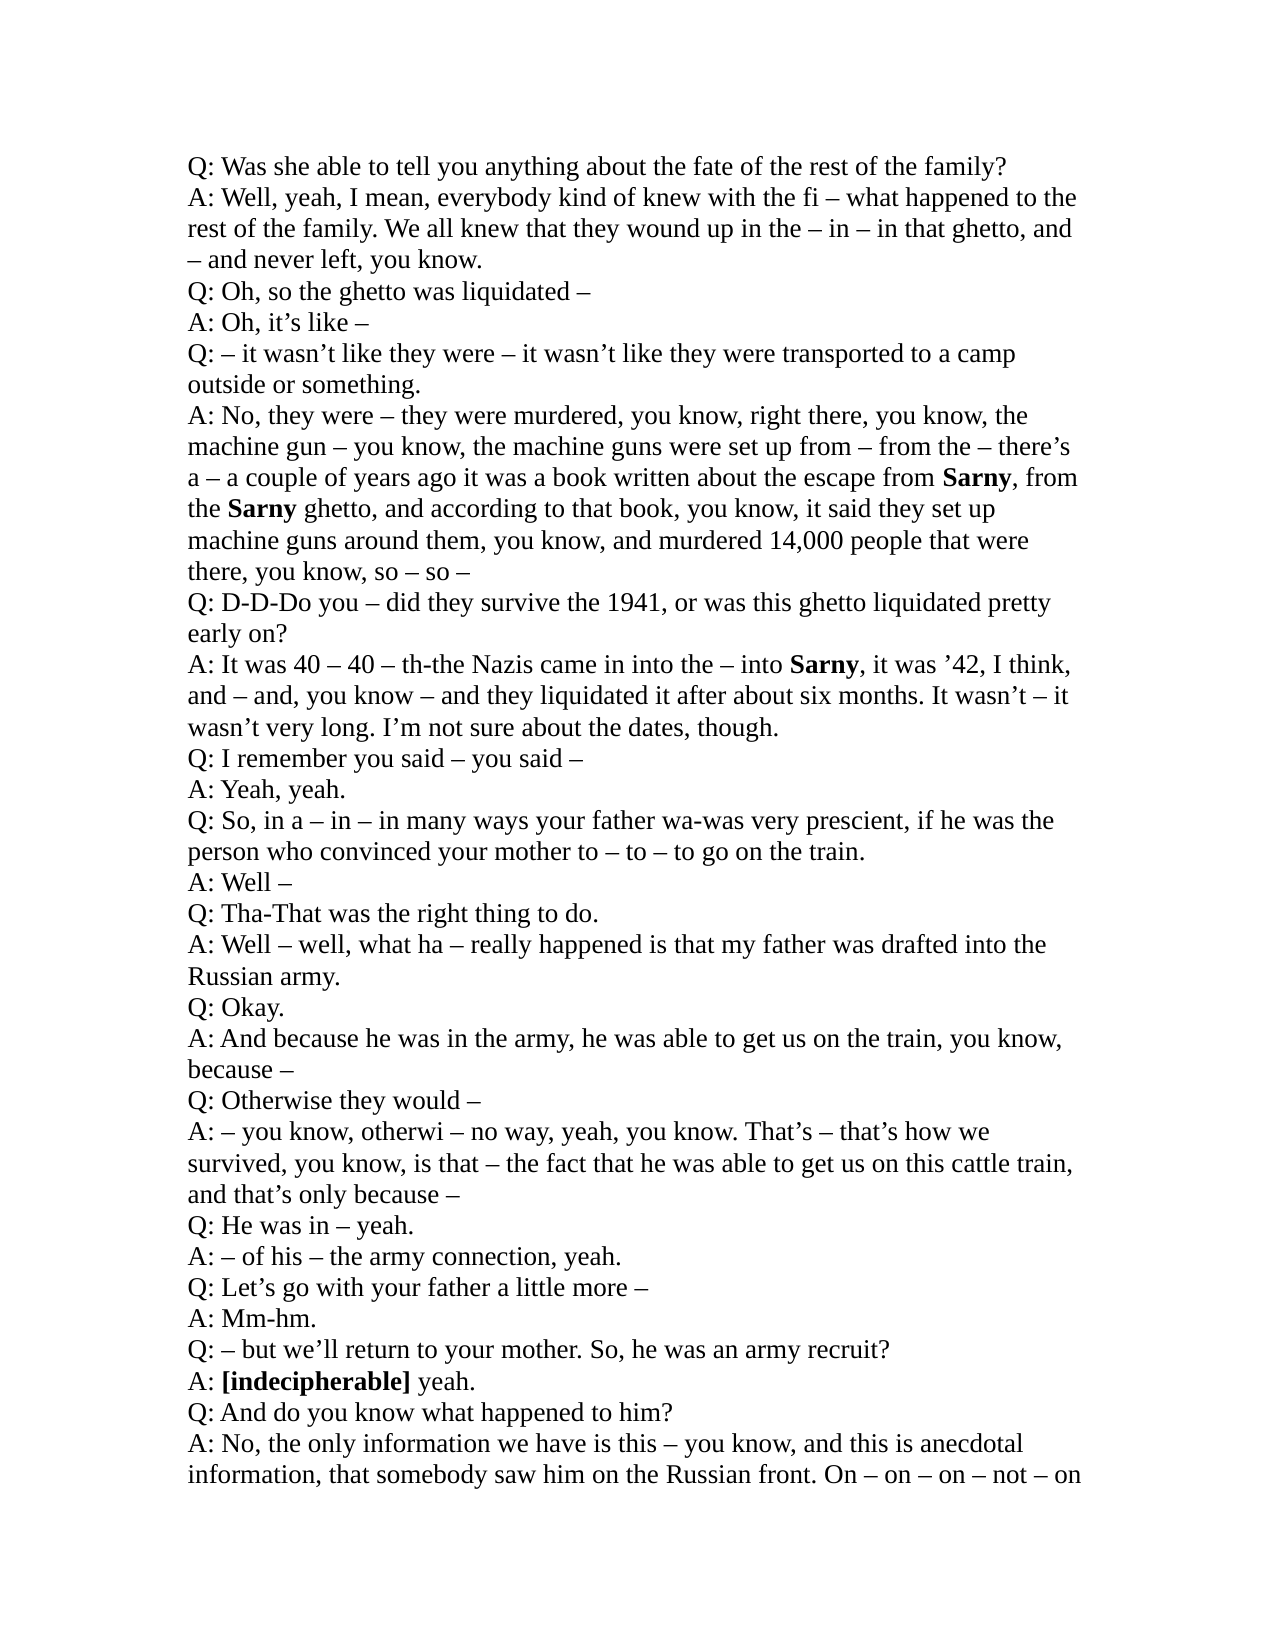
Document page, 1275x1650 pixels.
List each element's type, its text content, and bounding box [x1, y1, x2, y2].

text Q: Okay. [187, 991, 1087, 1022]
text A: Mm-hm. [187, 1302, 1087, 1333]
text Q: D-D-Do you – did they survive the 1941, or was this ghetto liquidated pretty early on? [187, 586, 1087, 648]
text Q: Tha-That was the right thing to do. [187, 897, 1087, 929]
text A: Yeah, yeah. [187, 773, 1087, 804]
text Q: So, in a – in – in many ways your father wa-was very prescient, if he was the person who convinced your mother to – to – to go on the train. [187, 804, 1087, 866]
text Q: Was she able to tell you anything about the fate of the rest of the family? [187, 150, 1087, 181]
text A: – of his – the army connection, yeah. [187, 1240, 1087, 1271]
text A: Oh, it’s like – [187, 306, 1087, 337]
text Q: He was in – yeah. [187, 1209, 1087, 1240]
text A: Well – [187, 866, 1087, 897]
text A: No, they were – they were murdered, you know, right there, you know, the machine gun – you know, the machine guns were set up from – from the – there’s a – a couple of years ago it was a book written about the escape from Sarny, from the Sarny ghetto, and according to that book, you know, it said they set up machine guns around them, you know, and murdered 14,000 people that were there, you know, so – so – [187, 399, 1087, 586]
text A: Well, yeah, I mean, everybody kind of knew with the fi – what happened to the rest of the family. We all knew that they wound up in the – in – in that ghetto, and – and never left, you know. [187, 181, 1087, 274]
text A: Well – well, what ha – really happened is that my father was drafted into the Russian army. [187, 929, 1087, 991]
text A: – you know, otherwi – no way, yeah, you know. That’s – that’s how we survived, you know, is that – the fact that he was able to get us on this cattle train, and that’s only because – [187, 1116, 1087, 1209]
text A: It was 40 – 40 – th-the Nazis came in into the – into Sarny, it was ’42, I think, and – and, you know – and they liquidated it after about six months. It wasn’t – it wasn’t very long. I’m not sure about the dates, though. [187, 648, 1087, 742]
text A: And because he was in the army, he was able to get us on the train, you know, because – [187, 1022, 1087, 1084]
text Q: – but we’ll return to your mother. So, he was an army recruit? [187, 1333, 1087, 1365]
text Q: Oh, so the ghetto was liquidated – [187, 274, 1087, 306]
text Q: Otherwise they would – [187, 1084, 1087, 1116]
text A: [indecipherable] yeah. [187, 1365, 1087, 1396]
text Q: Let’s go with your father a little more – [187, 1271, 1087, 1302]
text Q: I remember you said – you said – [187, 742, 1087, 773]
text Q: – it wasn’t like they were – it wasn’t like they were transported to a camp outside or something. [187, 337, 1087, 399]
text Q: And do you know what happened to him? [187, 1396, 1087, 1427]
